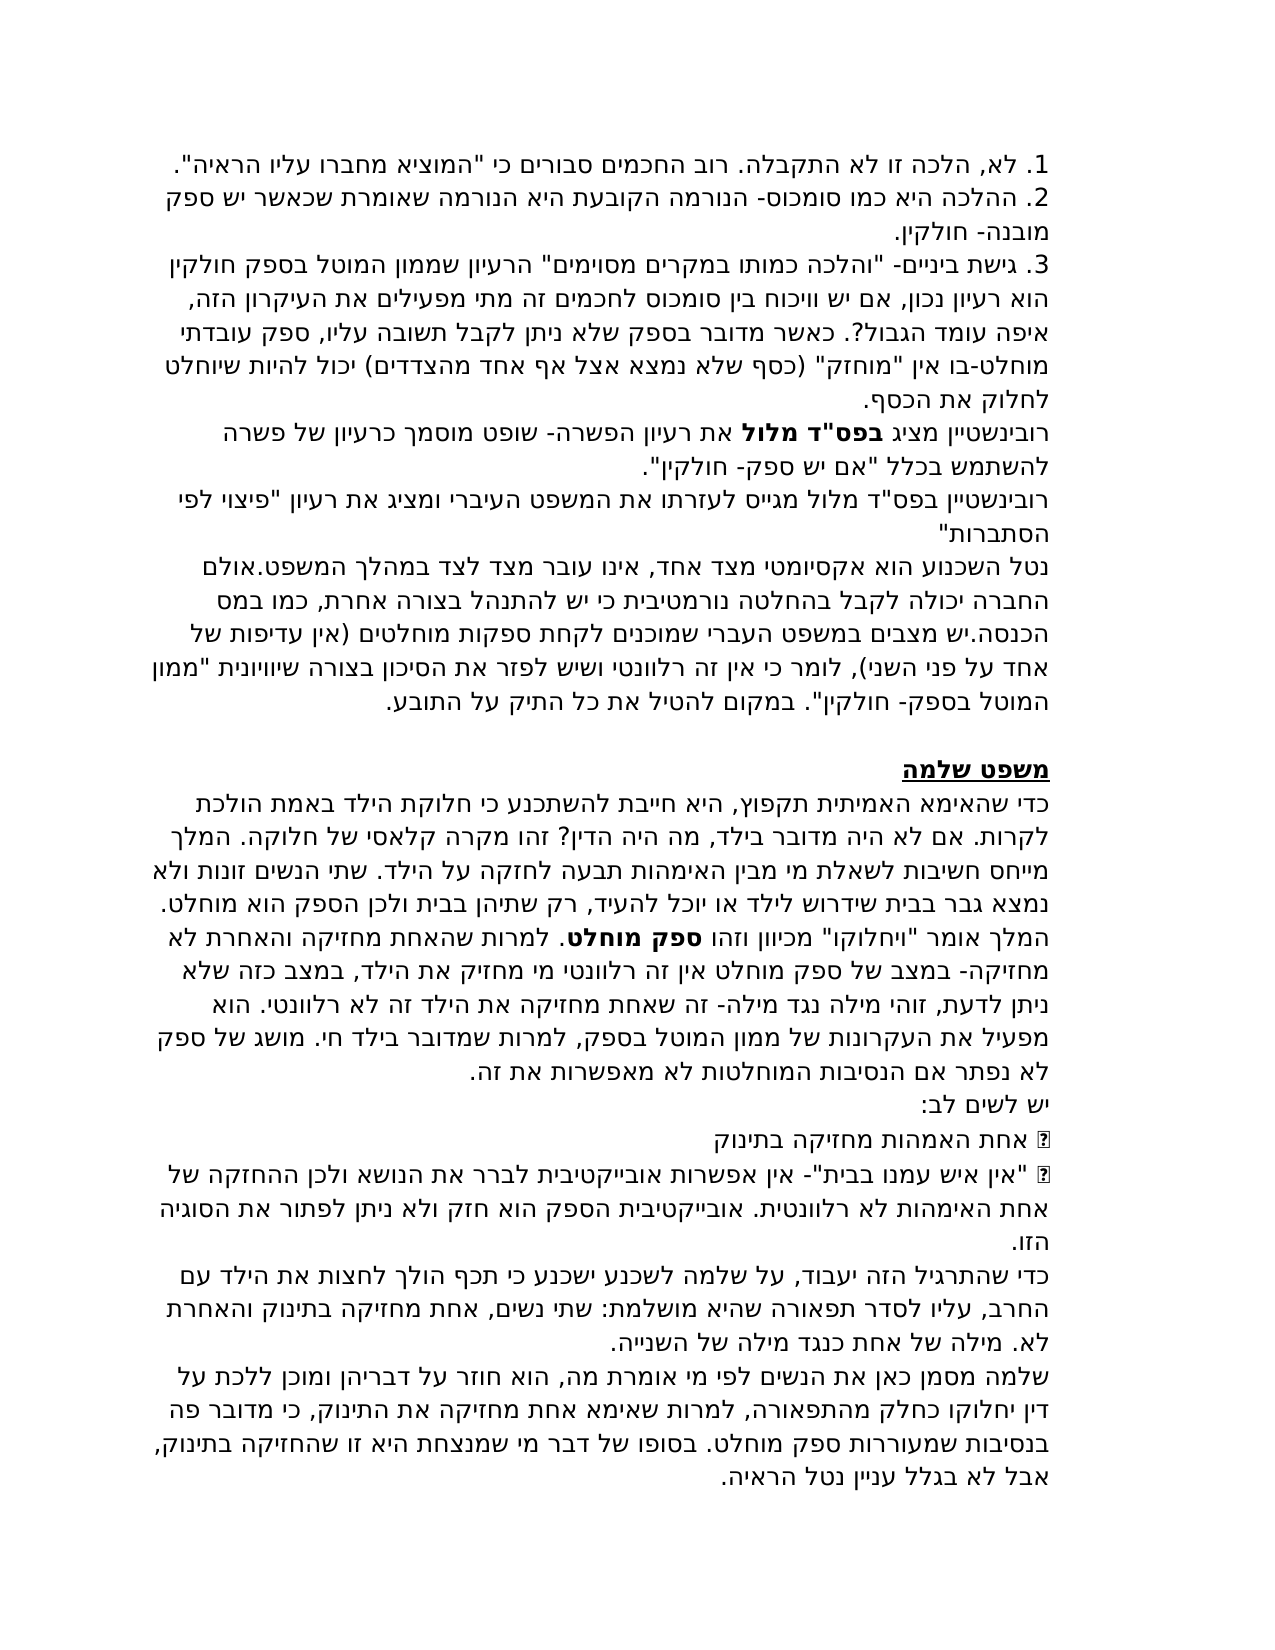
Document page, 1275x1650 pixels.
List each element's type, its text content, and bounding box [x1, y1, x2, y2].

text שלמה מסמן כאן את הנשים לפי מי אומרת מה, הוא חוזר על דבריהן ומוכן ללכת על דין יחלוקו כחלק מהתפאורה, למרות שאימא אחת מחזיקה את התינוק, כי מדובר פה בנסיבות שמעוררות ספק מוחלט. בסופו של דבר מי שמנצחת היא זו שהחזיקה בתינוק, אבל לא בגלל עניין נטל הראיה. [150, 1362, 1050, 1492]
text משפט שלמה [150, 755, 1050, 784]
text רובינשטיין מציג בפס"ד מלול את רעיון הפשרה- שופט מוסמך כרעיון של פשרה להשתמש בכלל "אם יש ספק- חולקין". [150, 418, 1050, 481]
text  "אין איש עמנו בבית"- אין אפשרות אובייקטיבית לברר את הנושא ולכן ההחזקה של אחת האימהות לא רלוונטית. אובייקטיבית הספק הוא חזק ולא ניתן לפתור את הסוגיה הזו. [150, 1159, 1050, 1257]
text כדי שהתרגיל הזה יעבוד, על שלמה לשכנע ישכנע כי תכף הולך לחצות את הילד עם החרב, עליו לסדר תפאורה שהיא מושלמת: שתי נשים, אחת מחזיקה בתינוק והאחרת לא. מילה של אחת כנגד מילה של השנייה. [150, 1261, 1050, 1357]
text רובינשטיין בפס"ד מלול מגייס לעזרתו את המשפט העיברי ומציג את רעיון "פיצוי לפי הסתברות" [150, 485, 1050, 548]
text כדי שהאימא האמיתית תקפוץ, היא חייבת להשתכנע כי חלוקת הילד באמת הולכת לקרות. אם לא היה מדובר בילד, מה היה הדין? זהו מקרה קלאסי של חלוקה. המלך מייחס חשיבות לשאלת מי מבין האימהות תבעה לחזקה על הילד. שתי הנשים זונות ולא נמצא גבר בבית שידרוש לילד או יוכל להעיד, רק שתיהן בבית ולכן הספק הוא מוחלט. המלך אומר "ויחלוקו" מכיוון וזהו ספק מוחלט. למרות שהאחת מחזיקה והאחרת לא מחזיקה- במצב של ספק מוחלט אין זה רלוונטי מי מחזיק את הילד, במצב כזה שלא ניתן לדעת, זוהי מילה נגד מילה- זה שאחת מחזיקה את הילד זה לא רלוונטי. הוא מפעיל את העקרונות של ממון המוטל בספק, למרות שמדובר בילד חי. מושג של ספק לא נפתר אם הנסיבות המוחלטות לא מאפשרות את זה. [150, 789, 1050, 1086]
text 2. ההלכה היא כמו סומכוס- הנורמה הקובעת היא הנורמה שאומרת שכאשר יש ספק מובנה- חולקין. [150, 183, 1050, 246]
text  אחת האמהות מחזיקה בתינוק [150, 1124, 1050, 1155]
text נטל השכנוע הוא אקסיומטי מצד אחד, אינו עובר מצד לצד במהלך המשפט.אולם החברה יכולה לקבל בהחלטה נורמטיבית כי יש להתנהל בצורה אחרת, כמו במס הכנסה.יש מצבים במשפט העברי שמוכנים לקחת ספקות מוחלטים (אין עדיפות של אחד על פני השני), לומר כי אין זה רלוונטי ושיש לפזר את הסיכון בצורה שיוויונית "ממון המוטל בספק- חולקין". במקום להטיל את כל התיק על התובע. [150, 552, 1050, 716]
text 3. גישת ביניים- "והלכה כמותו במקרים מסוימים" הרעיון שממון המוטל בספק חולקין הוא רעיון נכון, אם יש וויכוח בין סומכוס לחכמים זה מתי מפעילים את העיקרון הזה,איפה עומד הגבול?. כאשר מדובר בספק שלא ניתן לקבל תשובה עליו, ספק עובדתי מוחלט-בו אין "מוחזק" (כסף שלא נמצא אצל אף אחד מהצדדים) יכול להיות שיוחלט לחלוק את הכסף. [150, 251, 1050, 414]
text 1. לא, הלכה זו לא התקבלה. רוב החכמים סבורים כי "המוציא מחברו עליו הראיה". [150, 150, 1050, 179]
text יש לשים לב: [150, 1091, 1050, 1120]
